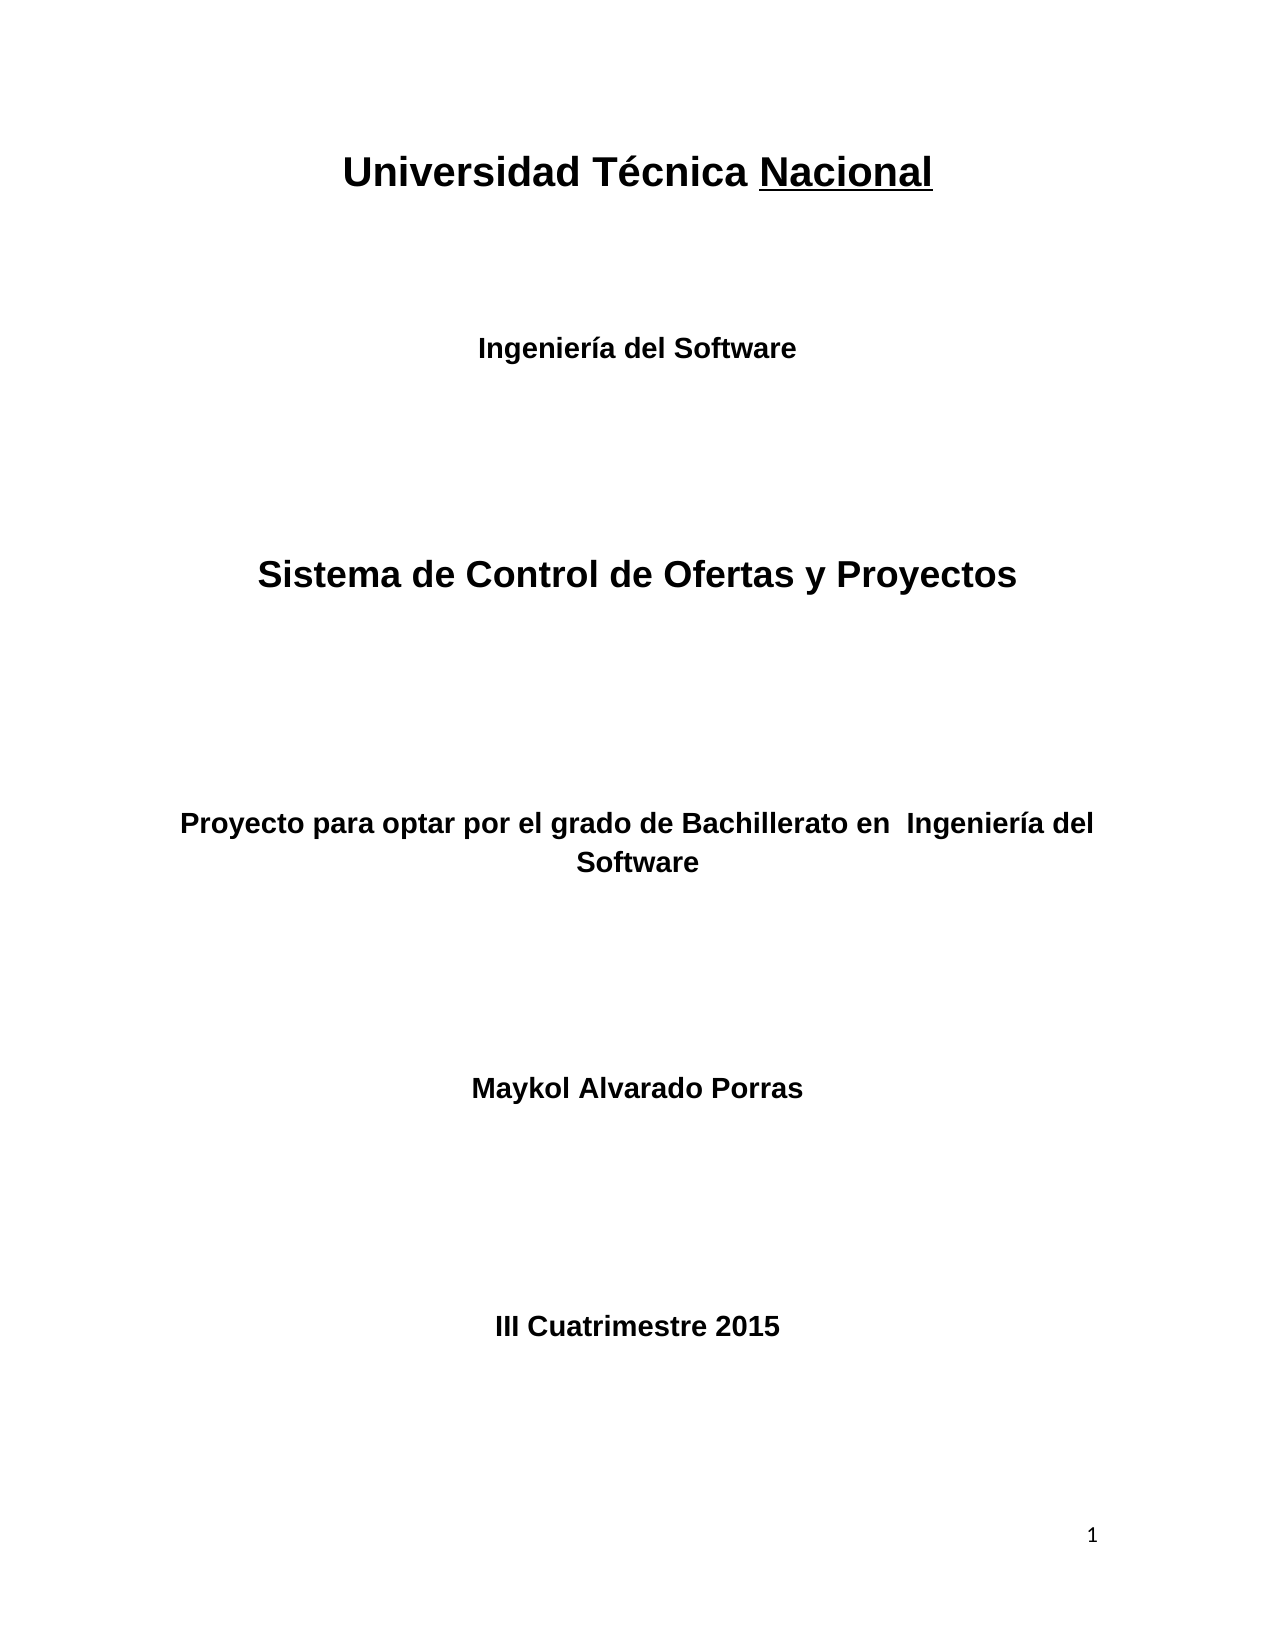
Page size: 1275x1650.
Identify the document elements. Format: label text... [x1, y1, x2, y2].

text Proyecto para optar por el grado de Bachillerato en Ingeniería del Software [177, 806, 1098, 878]
text Universidad Técnica Nacional [177, 148, 1098, 196]
text Maykol Alvarado Porras [177, 1071, 1098, 1105]
text Ingeniería del Software [177, 331, 1098, 365]
text Sistema de Control de Ofertas y Proyectos [177, 552, 1098, 595]
text III Cuatrimestre 2015 [177, 1309, 1098, 1342]
